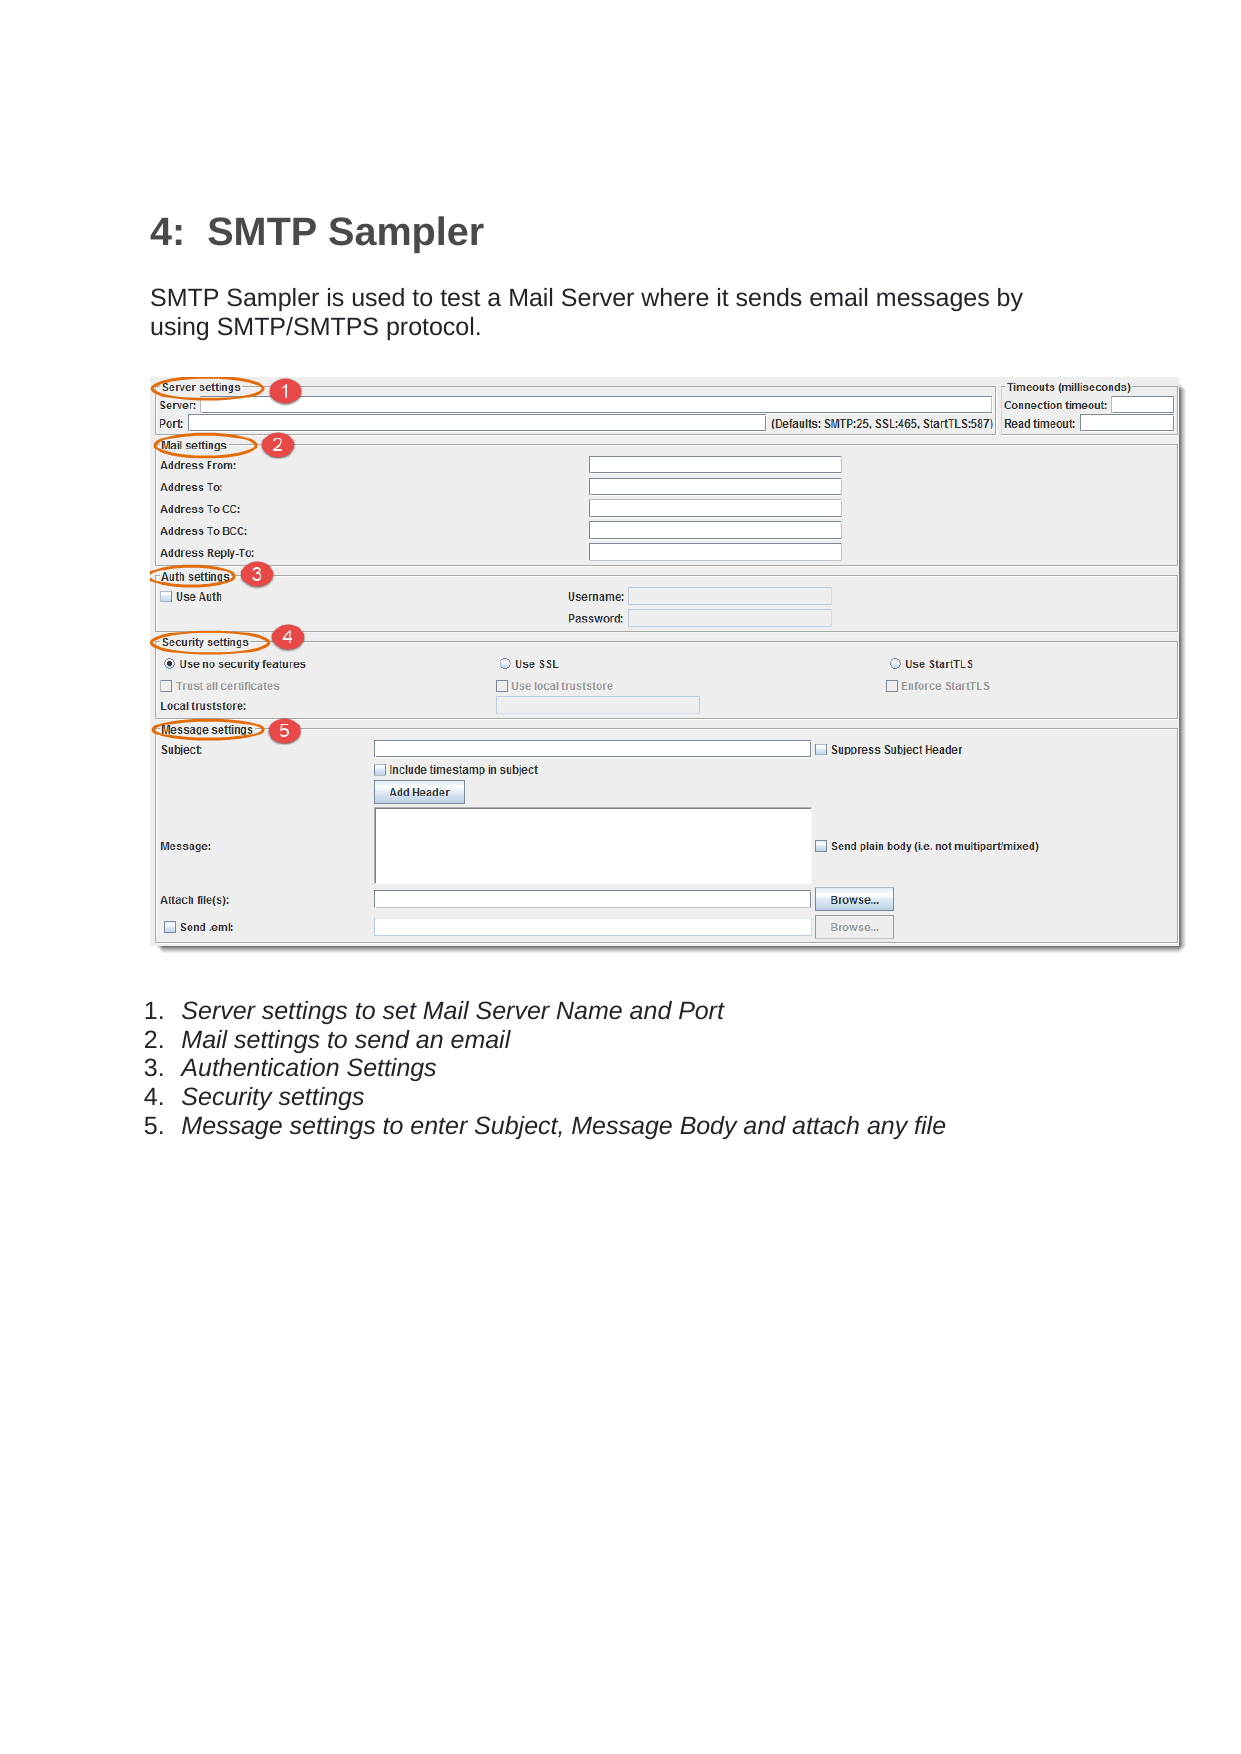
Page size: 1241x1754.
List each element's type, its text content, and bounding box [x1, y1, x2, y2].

list Authentication Settings [144, 1053, 1090, 1082]
picture [150, 377, 1192, 959]
text 4: SMTP Sampler [150, 208, 1090, 253]
list Mail settings to send an email [144, 1025, 1090, 1053]
list Security settings [144, 1082, 1090, 1111]
text SMTP Sampler is used to test a Mail Server where it sends email messages by using SMTP/SMTPS protocol. [150, 283, 1090, 340]
list Server settings to set Mail Server Name and Port [144, 996, 1090, 1025]
list Message settings to enter Subject, Message Body and attach any file [144, 1111, 1090, 1140]
